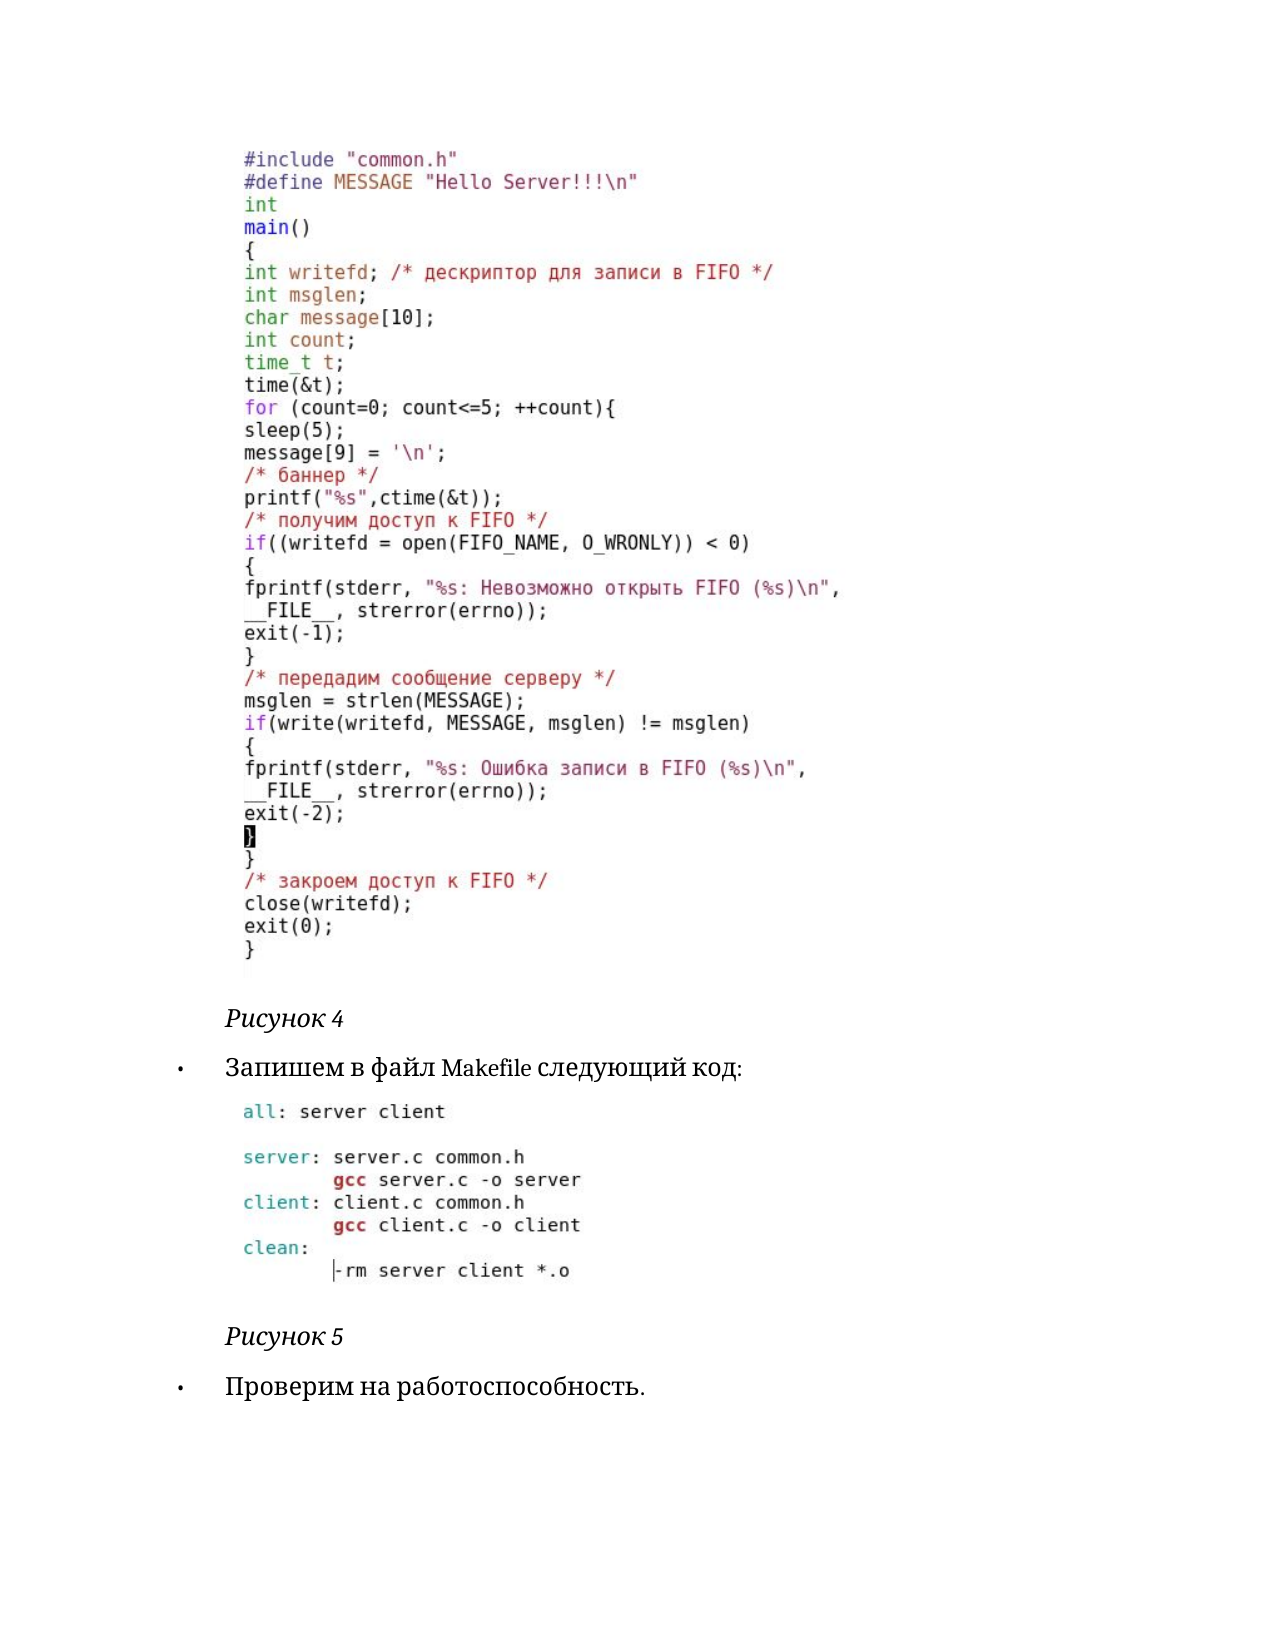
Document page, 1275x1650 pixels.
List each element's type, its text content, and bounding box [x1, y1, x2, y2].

picture [243, 1103, 624, 1297]
list Запишем в файл Makefile следующий код: [175, 1054, 1125, 1083]
picture [243, 150, 978, 978]
list Рисунок 5 [175, 1323, 1125, 1352]
list Рисунок 4 [175, 1004, 1125, 1033]
list Проверим на работоспособность. [175, 1373, 1125, 1402]
